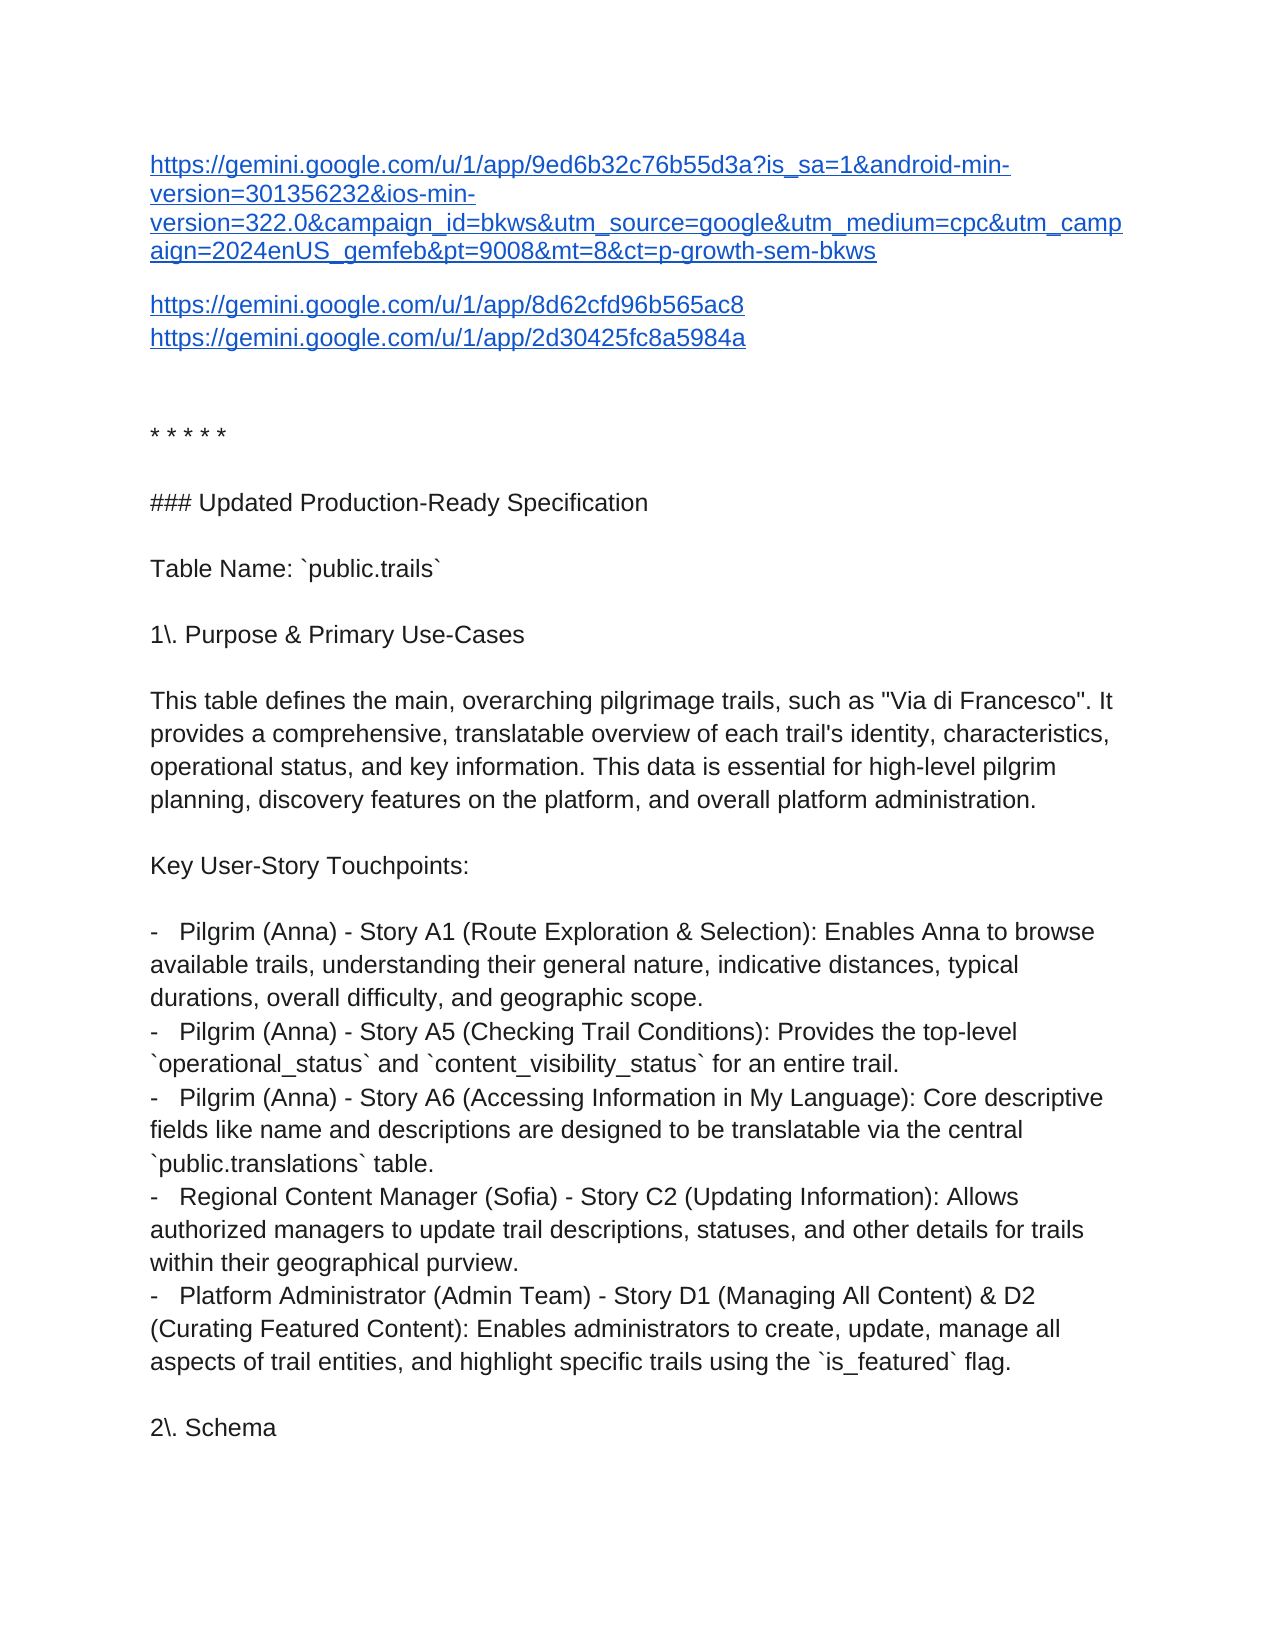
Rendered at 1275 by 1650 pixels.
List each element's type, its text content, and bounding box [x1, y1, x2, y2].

text 1\. Purpose & Primary Use-Cases [150, 620, 1125, 649]
text - Pilgrim (Anna) - Story A6 (Accessing Information in My Language): Core descriptive fields like name and descriptions are designed to be translatable via the central `public.translations` table. [150, 1082, 1125, 1177]
text - Pilgrim (Anna) - Story A5 (Checking Trail Conditions): Provides the top-level `operational_status` and `content_visibility_status` for an entire trail. [150, 1016, 1125, 1078]
text - Platform Administrator (Admin Team) - Story D1 (Managing All Content) & D2 (Curating Featured Content): Enables administrators to create, update, manage all aspects of trail entities, and highlight specific trails using the `is_featured` flag. [150, 1281, 1125, 1375]
text This table defines the main, overarching pilgrimage trails, such as "Via di Francesco". It provides a comprehensive, translatable overview of each trail's identity, characteristics, operational status, and key information. This data is essential for high-level pilgrim planning, discovery features on the platform, and overall platform administration. [150, 686, 1125, 814]
text - Pilgrim (Anna) - Story A1 (Route Exploration & Selection): Enables Anna to browse available trails, understanding their general nature, indicative distances, typical durations, overall difficulty, and geographic scope. [150, 917, 1125, 1012]
text - Regional Content Manager (Sofia) - Story C2 (Updating Information): Allows authorized managers to update trail descriptions, statuses, and other details for trails within their geographical purview. [150, 1182, 1125, 1276]
text 2\. Schema [150, 1413, 1125, 1441]
text * * * * * [150, 422, 1125, 451]
text https://gemini.google.com/u/1/app/2d30425fc8a5984a [150, 323, 1125, 352]
text https://gemini.google.com/u/1/app/9ed6b32c76b55d3a?is_sa=1&android-min-version=301356232&ios-min-version=322.0&campaign_id=bkws&utm_source=google&utm_medium=cpc&utm_campaign=2024enUS_gemfeb&pt=9008&mt=8&ct=p-growth-sem-bkws [150, 150, 1125, 265]
text https://gemini.google.com/u/1/app/8d62cfd96b565ac8 [150, 290, 1125, 319]
text ### Updated Production-Ready Specification [150, 488, 1125, 517]
text Table Name: `public.trails` [150, 554, 1125, 583]
text Key User-Story Touchpoints: [150, 851, 1125, 880]
